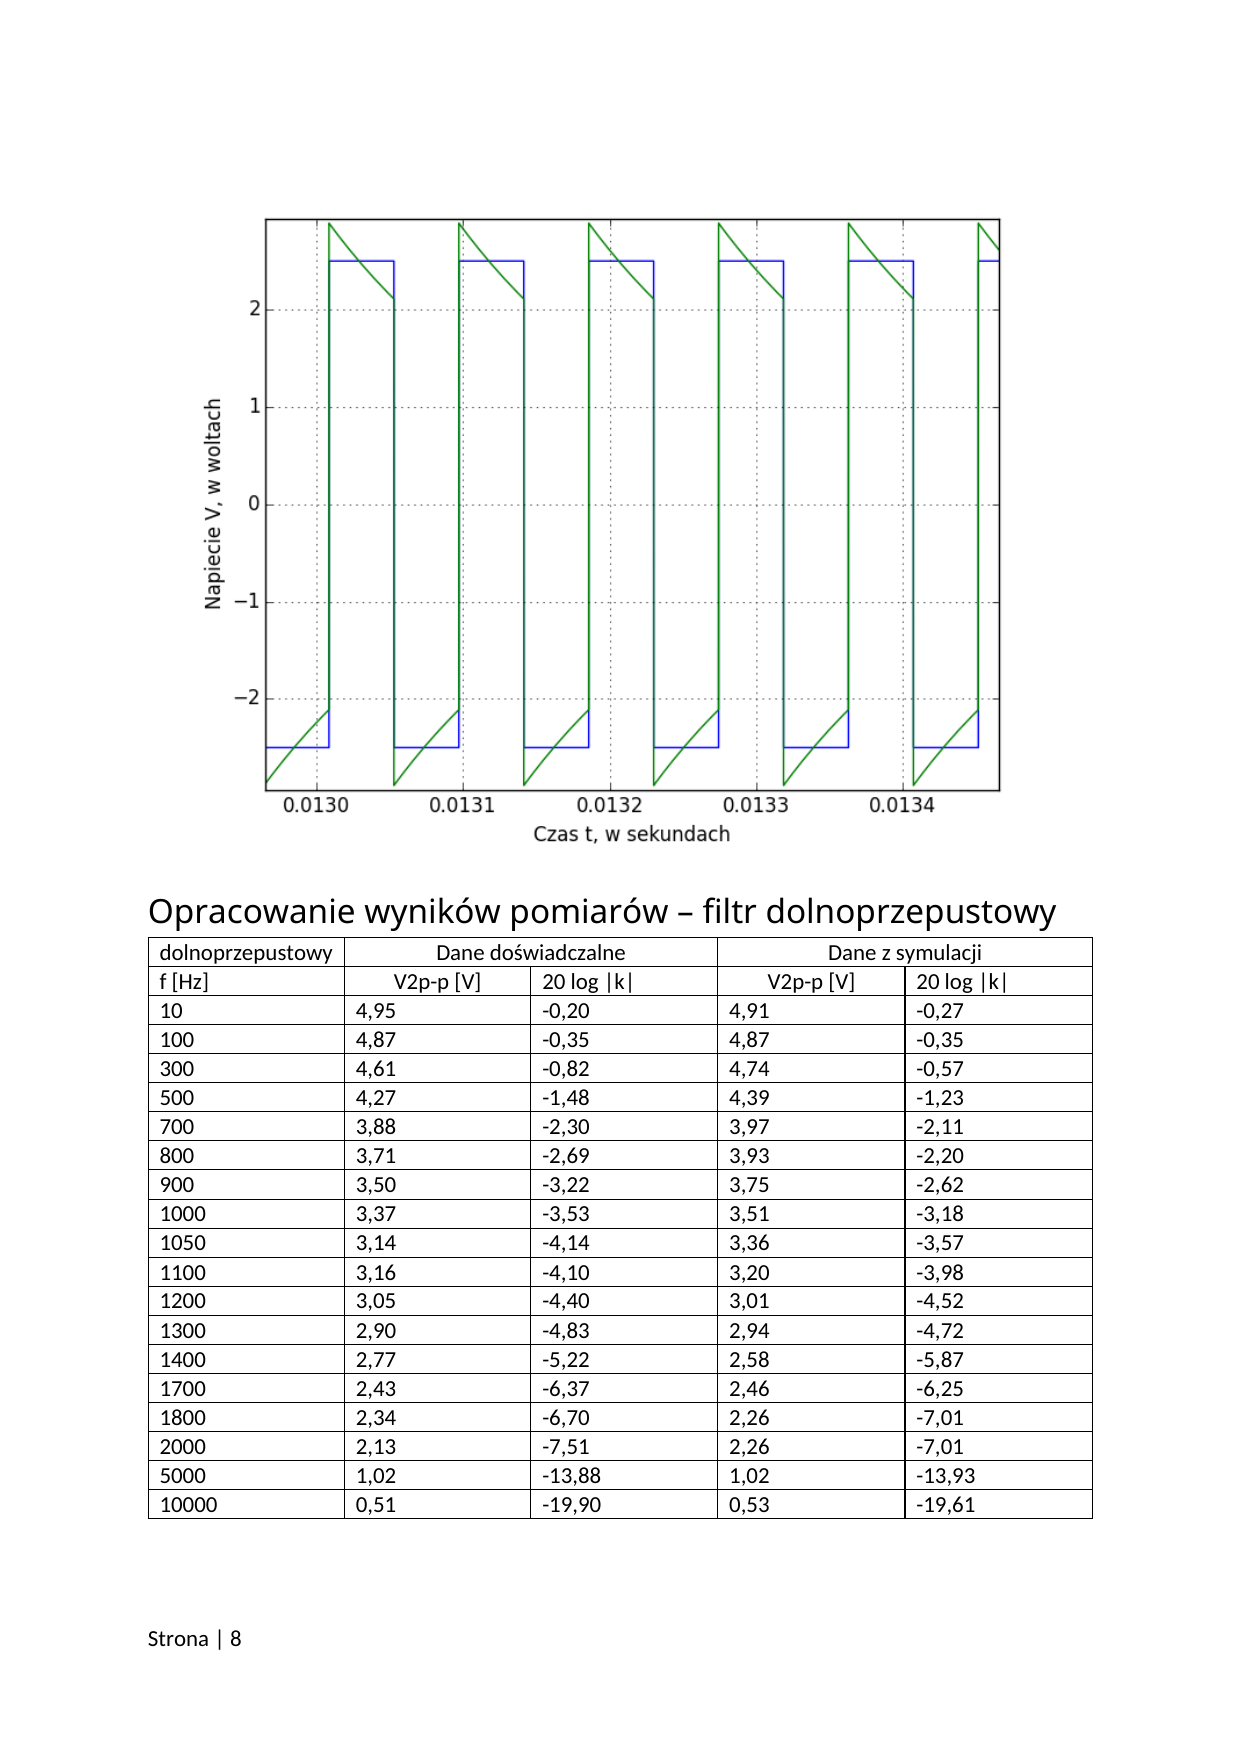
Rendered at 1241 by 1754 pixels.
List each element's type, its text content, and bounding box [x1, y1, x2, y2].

table_cell -1,23 [906, 1083, 1092, 1111]
table_cell 3,05 [345, 1287, 530, 1315]
table_cell -2,20 [906, 1141, 1092, 1169]
table_header dolnoprzepustowy [149, 938, 344, 966]
table_cell -0,35 [906, 1025, 1092, 1053]
table_cell 3,88 [345, 1112, 530, 1140]
table_cell 900 [149, 1170, 344, 1198]
table_cell -3,53 [531, 1200, 717, 1227]
table_cell 1050 [149, 1229, 344, 1257]
table_cell -4,83 [531, 1316, 717, 1344]
table_cell 0,53 [718, 1490, 904, 1518]
table_cell -7,01 [906, 1403, 1092, 1431]
table_cell 3,16 [345, 1258, 530, 1286]
table_cell 4,87 [718, 1025, 904, 1053]
table_cell 1400 [149, 1345, 344, 1373]
table_cell 1000 [149, 1200, 344, 1227]
table_cell 3,20 [718, 1258, 904, 1286]
table_cell -4,10 [531, 1258, 717, 1286]
table_cell -7,51 [531, 1432, 717, 1460]
table_cell -0,27 [906, 996, 1092, 1024]
table_cell V2p-p [V] [345, 967, 530, 995]
table_cell 1,02 [718, 1461, 904, 1489]
table_cell 2,46 [718, 1374, 904, 1402]
table_cell -3,18 [906, 1200, 1092, 1227]
table_cell 100 [149, 1025, 344, 1053]
table_cell 700 [149, 1112, 344, 1140]
table_cell 2,13 [345, 1432, 530, 1460]
table_cell 3,97 [718, 1112, 904, 1140]
table_cell -3,57 [906, 1229, 1092, 1257]
table_cell -19,90 [531, 1490, 717, 1518]
table_cell 3,14 [345, 1229, 530, 1257]
table_cell 4,61 [345, 1054, 530, 1082]
table_cell 3,01 [718, 1287, 904, 1315]
table_cell 2,77 [345, 1345, 530, 1373]
table_cell 800 [149, 1141, 344, 1169]
table_cell 3,36 [718, 1229, 904, 1257]
table_cell -2,62 [906, 1170, 1092, 1198]
table_cell -0,35 [531, 1025, 717, 1053]
table_cell 20 log |k| [531, 967, 717, 995]
table_cell -13,88 [531, 1461, 717, 1489]
table_cell -0,82 [531, 1054, 717, 1082]
table_cell -0,57 [906, 1054, 1092, 1082]
table_cell 0,51 [345, 1490, 530, 1518]
table_cell f [Hz] [149, 967, 344, 995]
table_cell 4,74 [718, 1054, 904, 1082]
table_cell -1,48 [531, 1083, 717, 1111]
table_cell -2,69 [531, 1141, 717, 1169]
table_cell -5,22 [531, 1345, 717, 1373]
picture [147, 147, 1093, 861]
table_cell -13,93 [906, 1461, 1092, 1489]
table_cell -2,11 [906, 1112, 1092, 1140]
table_cell 1700 [149, 1374, 344, 1402]
table_cell 1300 [149, 1316, 344, 1344]
table_cell -6,37 [531, 1374, 717, 1402]
table_cell -0,20 [531, 996, 717, 1024]
table_cell V2p-p [V] [718, 967, 904, 995]
table_cell 2,34 [345, 1403, 530, 1431]
table_cell -3,22 [531, 1170, 717, 1198]
table_cell 2000 [149, 1432, 344, 1460]
table_cell -6,25 [906, 1374, 1092, 1402]
table_cell 2,58 [718, 1345, 904, 1373]
table_cell -5,87 [906, 1345, 1092, 1373]
table_cell -2,30 [531, 1112, 717, 1140]
table_cell -4,40 [531, 1287, 717, 1315]
table_cell 4,87 [345, 1025, 530, 1053]
table_cell 2,94 [718, 1316, 904, 1344]
table_cell -19,61 [906, 1490, 1092, 1518]
table_cell -3,98 [906, 1258, 1092, 1286]
table_cell 3,37 [345, 1200, 530, 1227]
table_cell 5000 [149, 1461, 344, 1489]
table_header Dane doświadczalne [345, 938, 717, 966]
table_cell 500 [149, 1083, 344, 1111]
table_header Dane z symulacji [718, 938, 1092, 966]
table_cell 1200 [149, 1287, 344, 1315]
table_cell 10000 [149, 1490, 344, 1518]
table_cell -7,01 [906, 1432, 1092, 1460]
table_cell 2,90 [345, 1316, 530, 1344]
table_cell 3,51 [718, 1200, 904, 1227]
table_cell 4,27 [345, 1083, 530, 1111]
table_cell -6,70 [531, 1403, 717, 1431]
table_cell 4,95 [345, 996, 530, 1024]
table_cell 300 [149, 1054, 344, 1082]
table_cell 3,71 [345, 1141, 530, 1169]
table_cell 2,26 [718, 1403, 904, 1431]
table_cell 3,75 [718, 1170, 904, 1198]
table_cell -4,72 [906, 1316, 1092, 1344]
table_cell -4,14 [531, 1229, 717, 1257]
table_cell 2,26 [718, 1432, 904, 1460]
table_cell 1,02 [345, 1461, 530, 1489]
table_cell 4,91 [718, 996, 904, 1024]
table_cell 4,39 [718, 1083, 904, 1111]
table_cell -4,52 [906, 1287, 1092, 1315]
table_cell 10 [149, 996, 344, 1024]
table_cell 1800 [149, 1403, 344, 1431]
table_cell 1100 [149, 1258, 344, 1286]
table_cell 2,43 [345, 1374, 530, 1402]
subtitle Opracowanie wyników pomiarów – filtr dolnoprzepustowy [148, 888, 1093, 933]
table_cell 20 log |k| [906, 967, 1092, 995]
table_cell 3,50 [345, 1170, 530, 1198]
table_cell 3,93 [718, 1141, 904, 1169]
